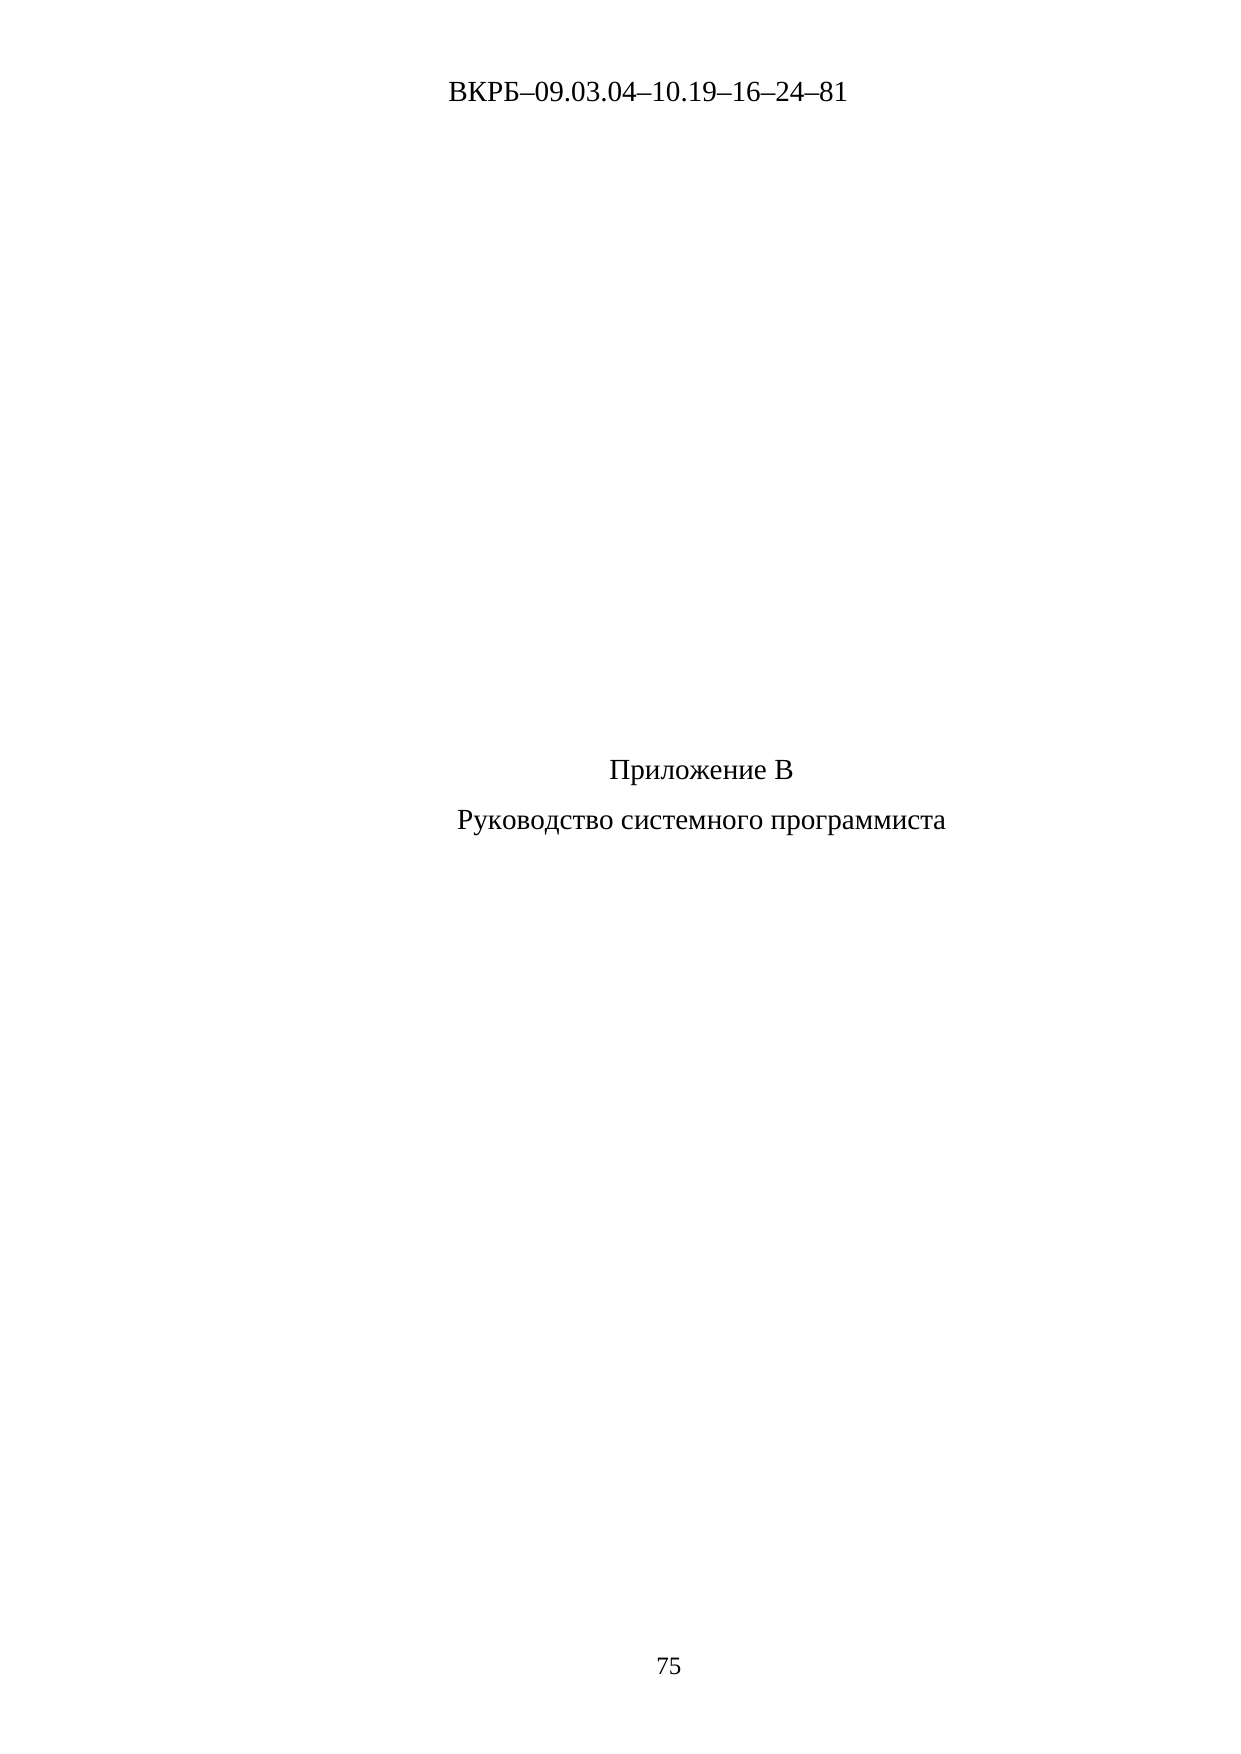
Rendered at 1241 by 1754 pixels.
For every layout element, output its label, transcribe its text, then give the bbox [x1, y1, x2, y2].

subtitle Приложение В [177, 752, 1152, 785]
subtitle Руководство системного программиста [177, 802, 1152, 836]
